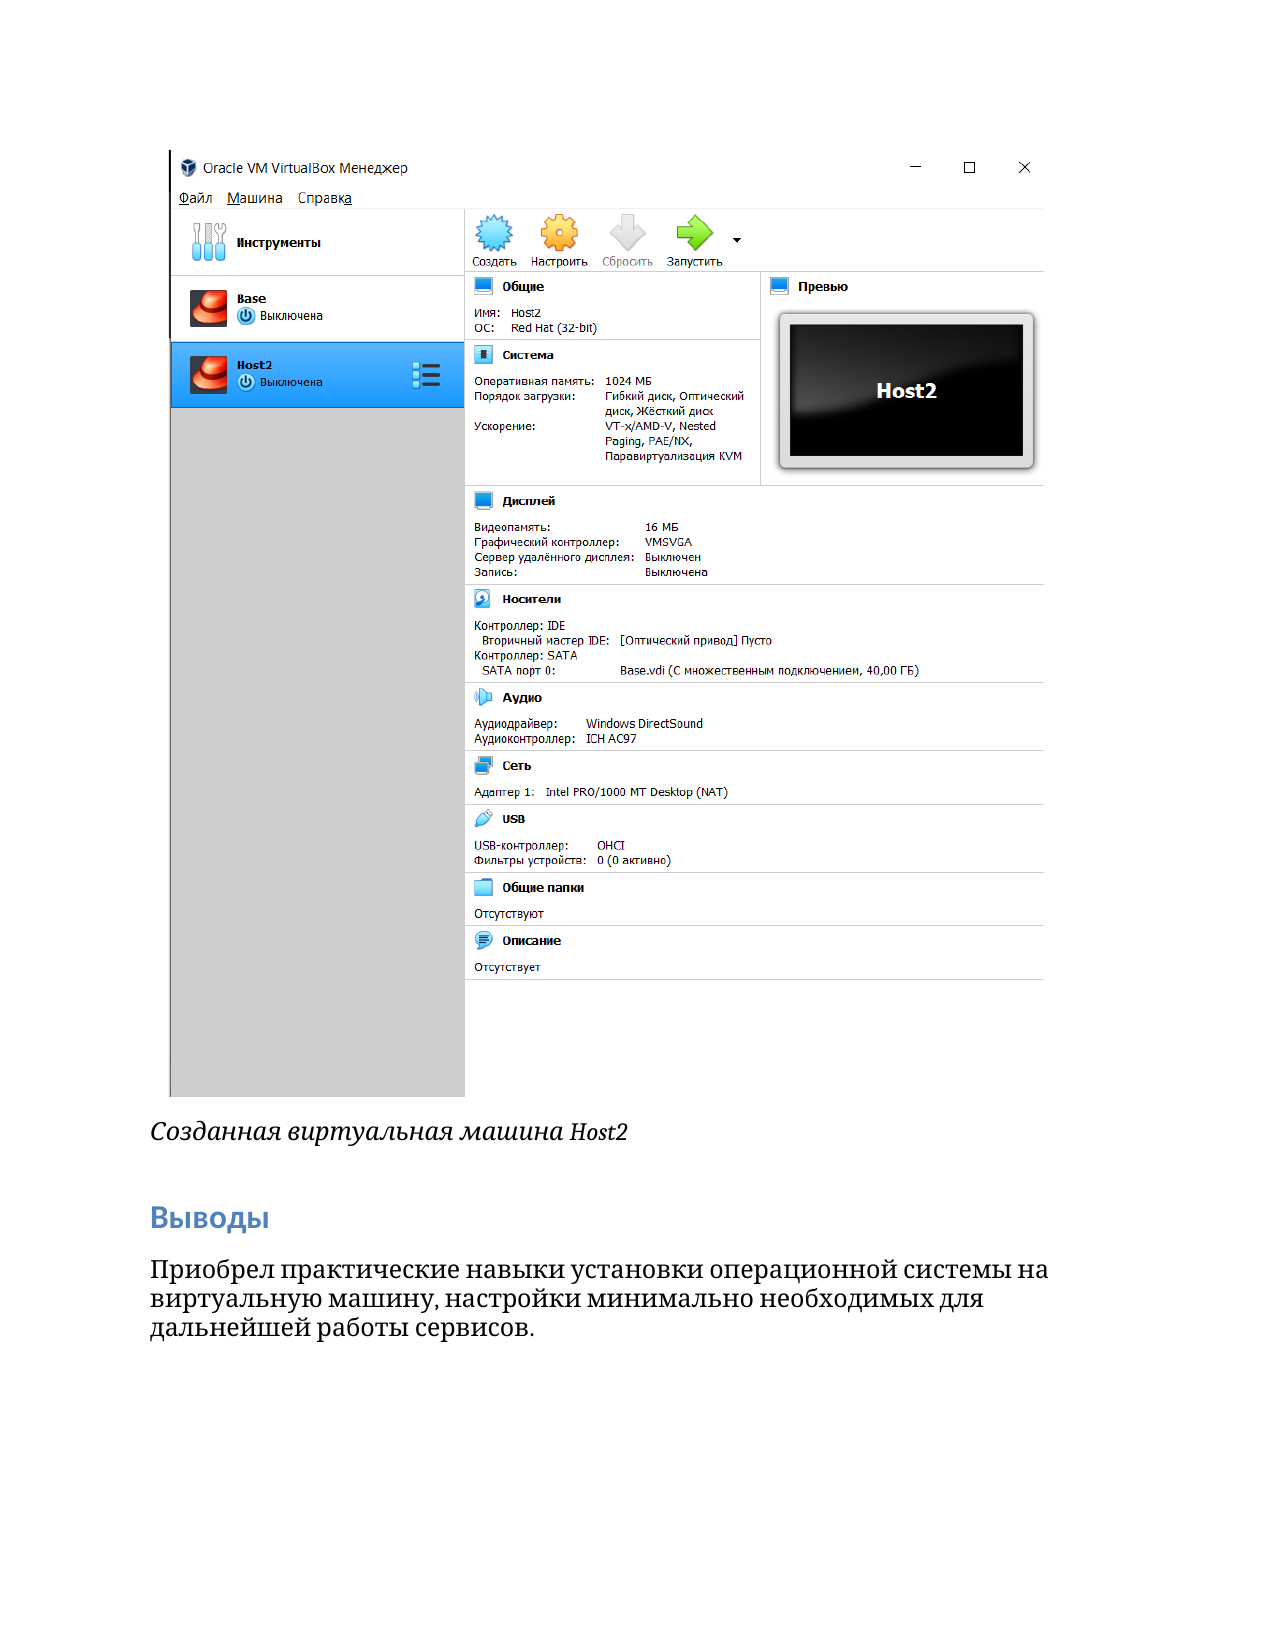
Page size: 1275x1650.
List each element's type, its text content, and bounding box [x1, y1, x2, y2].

text Приобрел практические навыки установки операционной системы на виртуальную машину, настройки минимально необходимых для дальнейшей работы сервисов. [150, 1256, 1125, 1342]
subtitle Выводы [150, 1197, 1125, 1237]
text Созданная виртуальная машина Host2 [150, 1118, 1125, 1147]
picture [168, 150, 1044, 1097]
